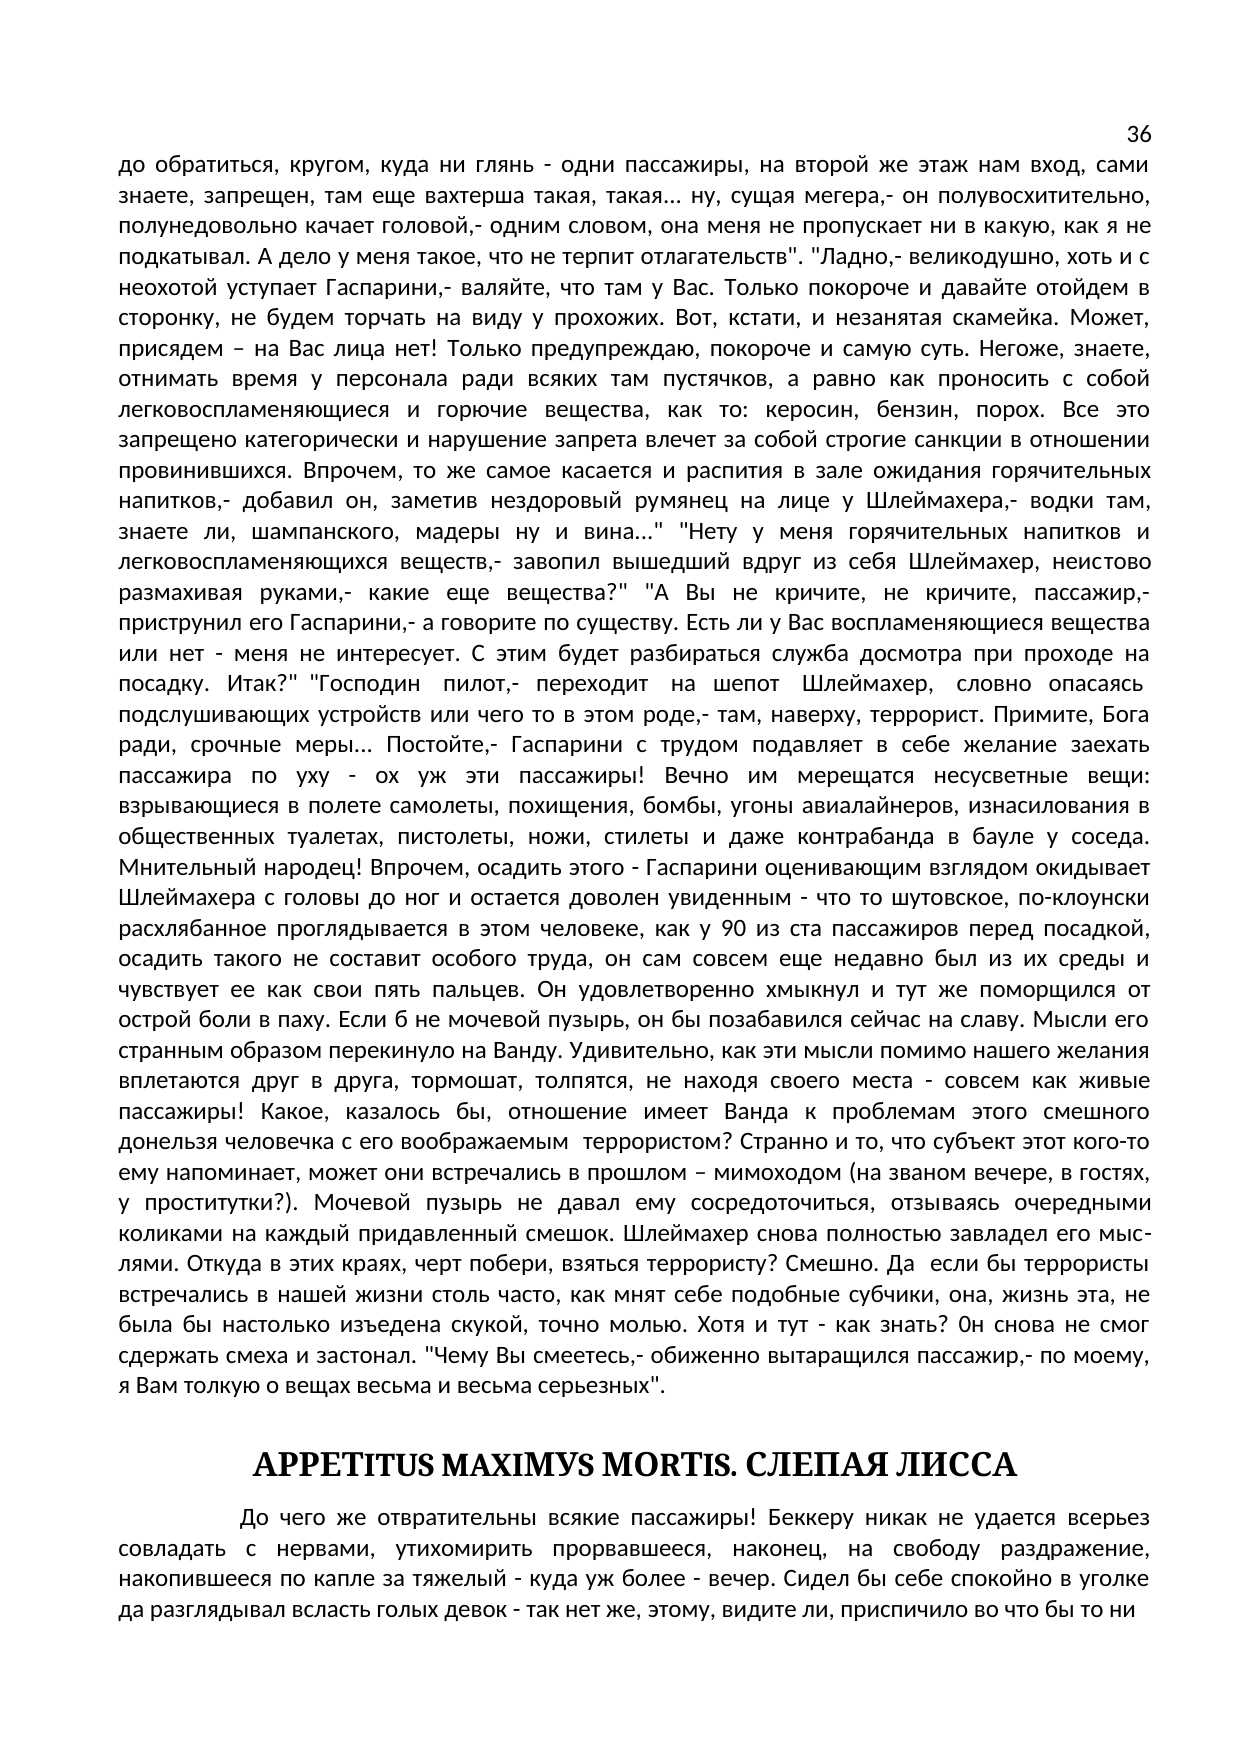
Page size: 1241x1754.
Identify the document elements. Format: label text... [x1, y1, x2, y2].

text до обратиться, кругом, куда ни глянь - одни пассажиры, на второй же этаж нам вход, сами знаете, запрещен, там еще вахтерша такая, такая... ну, сущая мегера,- он полувосхитительно, полунедовольно качает головой,- одним словом, она меня не пропускает ни в какую, как я не подкатывал. А дело у меня такое, что не терпит отлагательств". "Ладно,- великодушно, хоть и с неохотой уступает Гаспарини,- валяйте, что там у Вас. Только покороче и давайте отойдем в сторонку, не будем торчать на виду у прохожих. Вот, кстати, и незанятая скамейка. Может, присядем – на Вас лица нет! Только предупреждаю, покороче и самую суть. Негоже, знаете, отнимать время у персонала ради всяких там пустячков, а равно как проносить с собой легковоспламеняющиеся и горючие вещества, как то: керосин, бензин, порох. Все это запрещено категорически и нарушение запрета влечет за собой строгие санкции в отношении провинившихся. Впрочем, то же самое касается и распития в зале ожидания горячительных напитков,- добавил он, заметив нездоровый румянец на лице у Шлеймахера,- водки там, знаете ли, шампанского, мадеры ну и вина..." "Нету у меня горячительных напитков и легковоспламеняющихся веществ,- завопил вышедший вдруг из себя Шлеймахер, неистово размахивая руками,- какие еще вещества?" "А Вы не кричите, не кричите, пассажир,- приструнил его Гаспарини,- а говорите по существу. Есть ли у Вас воспламеняющиеся вещества или нет - меня не интересует. С этим будет разбираться служба досмотра при проходе на посадку. Итак?" "Господин пилот,- переходит на шепот Шлеймахер, словно опасаясь [118, 149, 1152, 698]
text До чего же отвратительны всякие пассажиры! Беккеру никак не удается всерьез совладать с нервами, утихомирить прорвавшееся, наконец, на свободу раздражение, накопившееся по капле за тяжелый - куда уж более - вечер. Сидел бы себе спокойно в уголке да разглядывал всласть голых девок - так нет же, этому, видите ли, приспичило во что бы то ни [118, 1501, 1152, 1623]
text 36 [118, 118, 1152, 149]
text АРРЕТITUS MAXIМУS МОRТIS. СЛЕПАЯ ЛИССА [118, 1447, 1152, 1485]
text подслушивающих устройств или чего то в этом роде,- там, наверху, террорист. Примите, Бога ради, срочные меры... Постойте,- Гаспарини с трудом подавляет в себе желание заехать пассажира по уху - ох уж эти пассажиры! Вечно им мерещатся несусветные вещи: взрывающиеся в полете самолеты, похищения, бомбы, угоны авиалайнеров, изнасилования в общественных туалетах, пистолеты, ножи, стилеты и даже контрабанда в бауле у соседа. Мнительный народец! Впрочем, осадить этого - Гаспарини оценивающим взглядом окидывает Шлеймахера с головы до ног и остается доволен увиденным - что то шутовское, по-клоунски расхлябанное проглядывается в этом человеке, как у 90 из ста пассажиров перед посадкой, осадить такого не составит особого труда, он сам совсем еще недавно был из их среды и чувствует ее как свои пять пальцев. Он удовлетворенно хмыкнул и тут же поморщился от острой боли в паху. Если б не мочевой пузырь, он бы позабавился сейчас на славу. Мысли его странным образом перекинуло на Ванду. Удивительно, как эти мысли помимо нашего желания вплетаются друг в друга, тормошат, толпятся, не находя своего места - совсем как живые пассажиры! Какое, казалось бы, отношение имеет Ванда к проблемам этого смешного донельзя человечка с его воображаемым террористом? Странно и то, что субъект этот кого-то ему напоминает, может они встречались в прошлом – мимоходом (на званом вечере, в гостях, у проститутки?). Мочевой пузырь не давал ему сосредоточиться, отзываясь очередными коликами на каждый придавленный смешок. Шлеймахер снова полностью завладел его мыслями. Откуда в этих краях, черт побери, взяться террористу? Смешно. Да если бы террористы встречались в нашей жизни столь часто, как мнят себе подобные субчики, она, жизнь эта, не была бы настолько изъедена скукой, точно молью. Хотя и тут - как знать? 0н снова не смог сдержать смеха и застонал. "Чему Вы смеетесь,- обиженно вытаращился пассажир,- по моему, я Вам толкую о вещах весьма и весьма серьезных". [118, 698, 1152, 1400]
